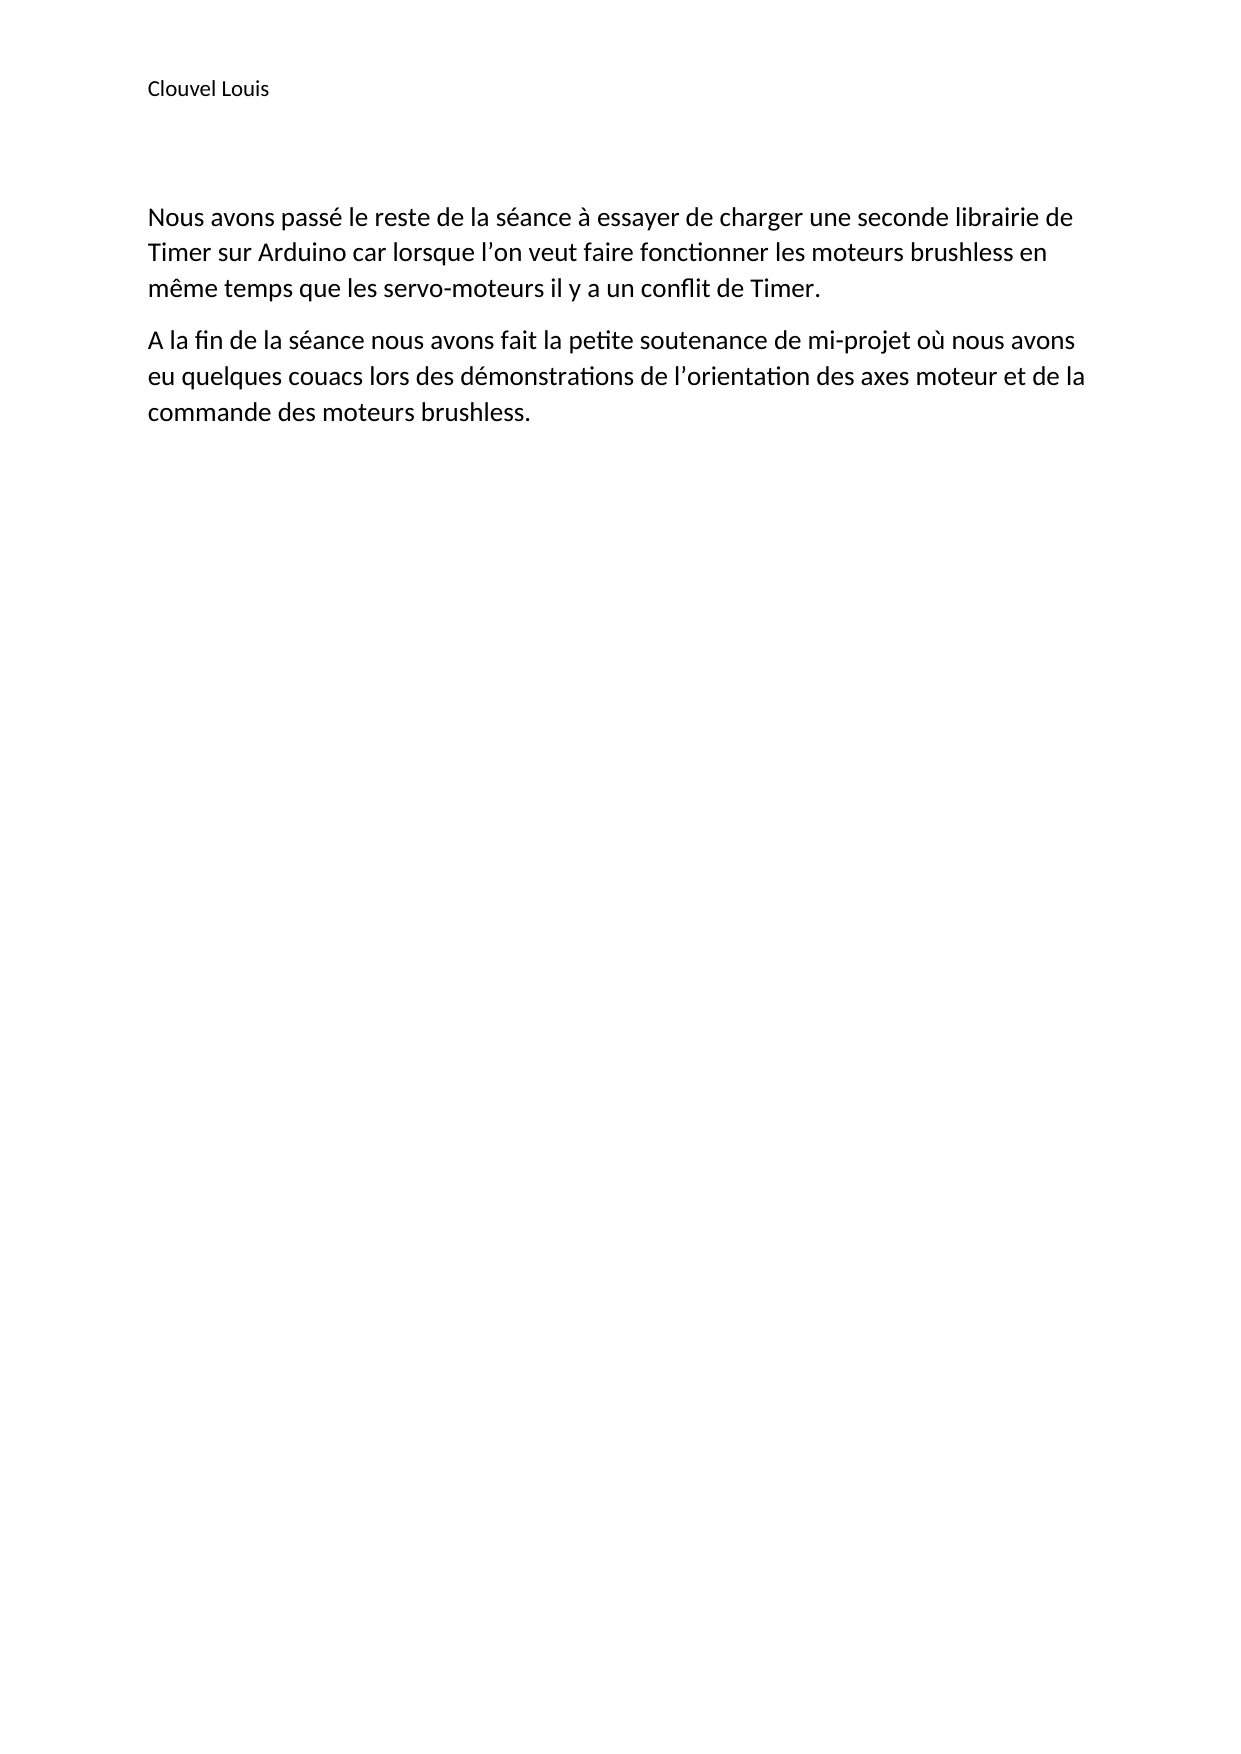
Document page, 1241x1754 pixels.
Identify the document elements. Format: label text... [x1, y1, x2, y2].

text Nous avons passé le reste de la séance à essayer de charger une seconde librairie de Timer sur Arduino car lorsque l’on veut faire fonctionner les moteurs brushless en même temps que les servo-moteurs il y a un conflit de Timer. [148, 200, 1093, 304]
text A la fin de la séance nous avons fait la petite soutenance de mi-projet où nous avons eu quelques couacs lors des démonstrations de l’orientation des axes moteur et de la commande des moteurs brushless. [148, 323, 1093, 428]
